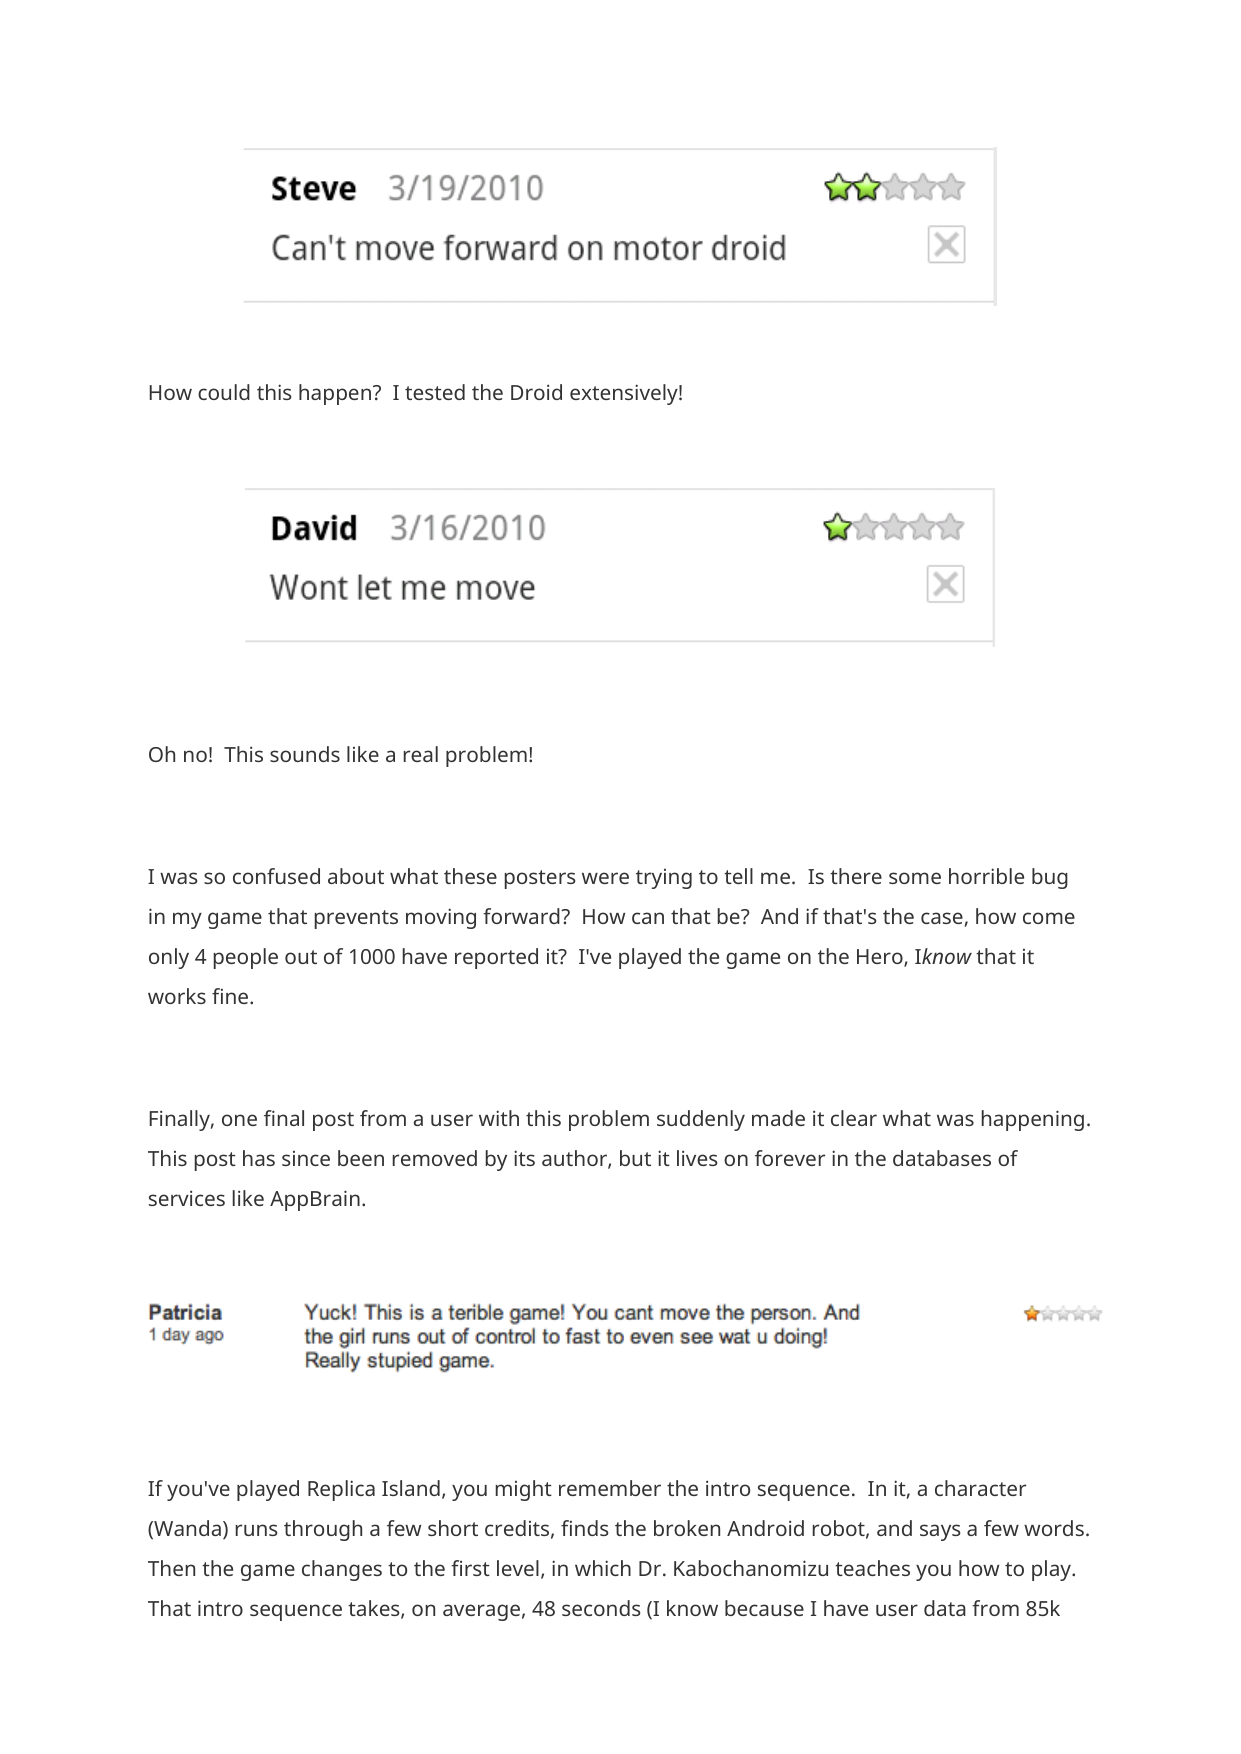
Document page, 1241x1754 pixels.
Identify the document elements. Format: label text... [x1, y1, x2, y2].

picture [243, 147, 997, 306]
picture [147, 1293, 1112, 1382]
picture [245, 488, 995, 647]
text Finally, one final post from a user with this problem suddenly made it clear what was happening. This post has since been removed by its author, but it lives on forever in the databases of services like AppBrain. [148, 1092, 1093, 1212]
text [148, 1463, 1093, 1623]
text How could this happen? I tested the Droid extensively! [148, 366, 1093, 406]
text Oh no! This sounds like a real problem! [148, 729, 1093, 769]
text I was so confused about what these posters were trying to tell me. Is there some horrible bug in my game that prevents moving forward? How can that be? And if that's the case, how come only 4 people out of 1000 have reported it? I've played the game on the Hero, Iknow that it works fine. [148, 850, 1093, 1010]
